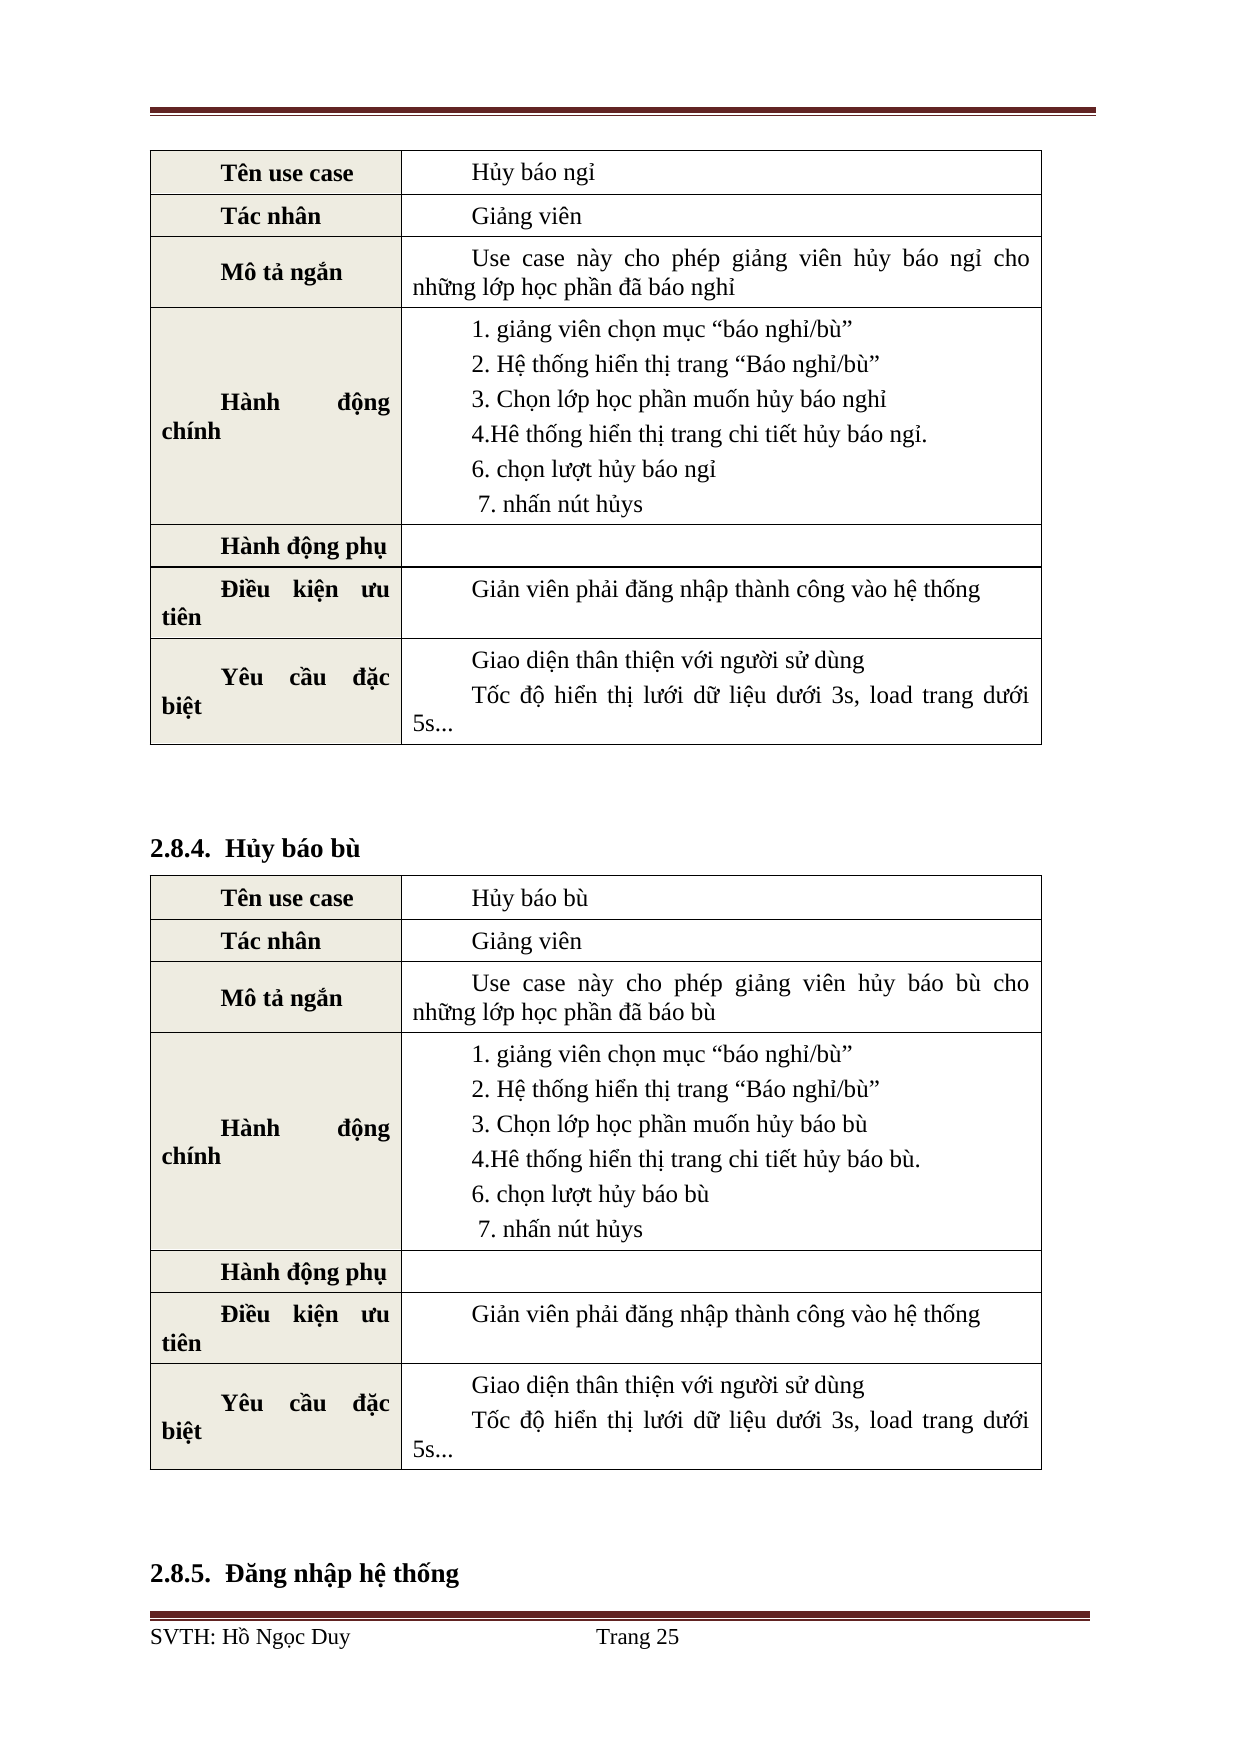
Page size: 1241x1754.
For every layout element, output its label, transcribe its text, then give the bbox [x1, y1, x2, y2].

table_cell Hành động chính [151, 308, 401, 524]
list Hủy báo bù [150, 832, 1090, 863]
table_cell 1. giảng viên chọn mục “báo nghỉ/bù” 2. Hệ thống hiển thị trang “Báo nghỉ/bù” 3. Chọn lớp học phần muốn hủy báo nghỉ 4.Hê thống hiển thị trang chi tiết hủy báo ngỉ. 6. chọn lượt hủy báo ngỉ 7. nhấn nút hủys [402, 308, 1041, 524]
table_cell Điều kiện ưu tiên [151, 568, 401, 637]
table_cell Điều kiện ưu tiên [151, 1293, 401, 1363]
table_cell Giản viên phải đăng nhập thành công vào hệ thống [402, 1293, 1041, 1363]
table_cell Giảng viên [402, 195, 1041, 236]
table_header Tên use case [151, 151, 401, 193]
table_cell Mô tả ngắn [151, 237, 401, 307]
table_cell Giản viên phải đăng nhập thành công vào hệ thống [402, 568, 1041, 637]
table_cell Yêu cầu đặc biệt [151, 1364, 401, 1469]
table_cell Hành động phụ [151, 525, 401, 566]
table_cell Hành động phụ [151, 1251, 401, 1292]
table_cell 1. giảng viên chọn mục “báo nghỉ/bù” 2. Hệ thống hiển thị trang “Báo nghỉ/bù” 3. Chọn lớp học phần muốn hủy báo bù 4.Hê thống hiển thị trang chi tiết hủy báo bù. 6. chọn lượt hủy báo bù 7. nhấn nút hủys [402, 1033, 1041, 1249]
table_cell Giao diện thân thiện với người sử dùng Tốc độ hiển thị lưới dữ liệu dưới 3s, load trang dưới 5s... [402, 1364, 1041, 1469]
table_cell Mô tả ngắn [151, 962, 401, 1032]
table_cell Use case này cho phép giảng viên hủy báo bù cho những lớp học phần đã báo bù [402, 962, 1041, 1032]
table_cell Giảng viên [402, 920, 1041, 961]
table_cell Yêu cầu đặc biệt [151, 639, 401, 743]
table_cell Tác nhân [151, 920, 401, 961]
table_cell Tác nhân [151, 195, 401, 236]
table_header Tên use case [151, 876, 401, 919]
table_header Hủy báo bù [402, 876, 1041, 919]
table_cell Use case này cho phép giảng viên hủy báo ngỉ cho những lớp học phần đã báo nghỉ [402, 237, 1041, 307]
table_header Hủy báo ngỉ [402, 151, 1041, 193]
table_cell [402, 525, 1041, 566]
list Đăng nhập hệ thống [150, 1557, 1090, 1588]
table_cell Hành động chính [151, 1033, 401, 1249]
table_cell [402, 1251, 1041, 1292]
table_cell Giao diện thân thiện với người sử dùng Tốc độ hiển thị lưới dữ liệu dưới 3s, load trang dưới 5s... [402, 639, 1041, 743]
